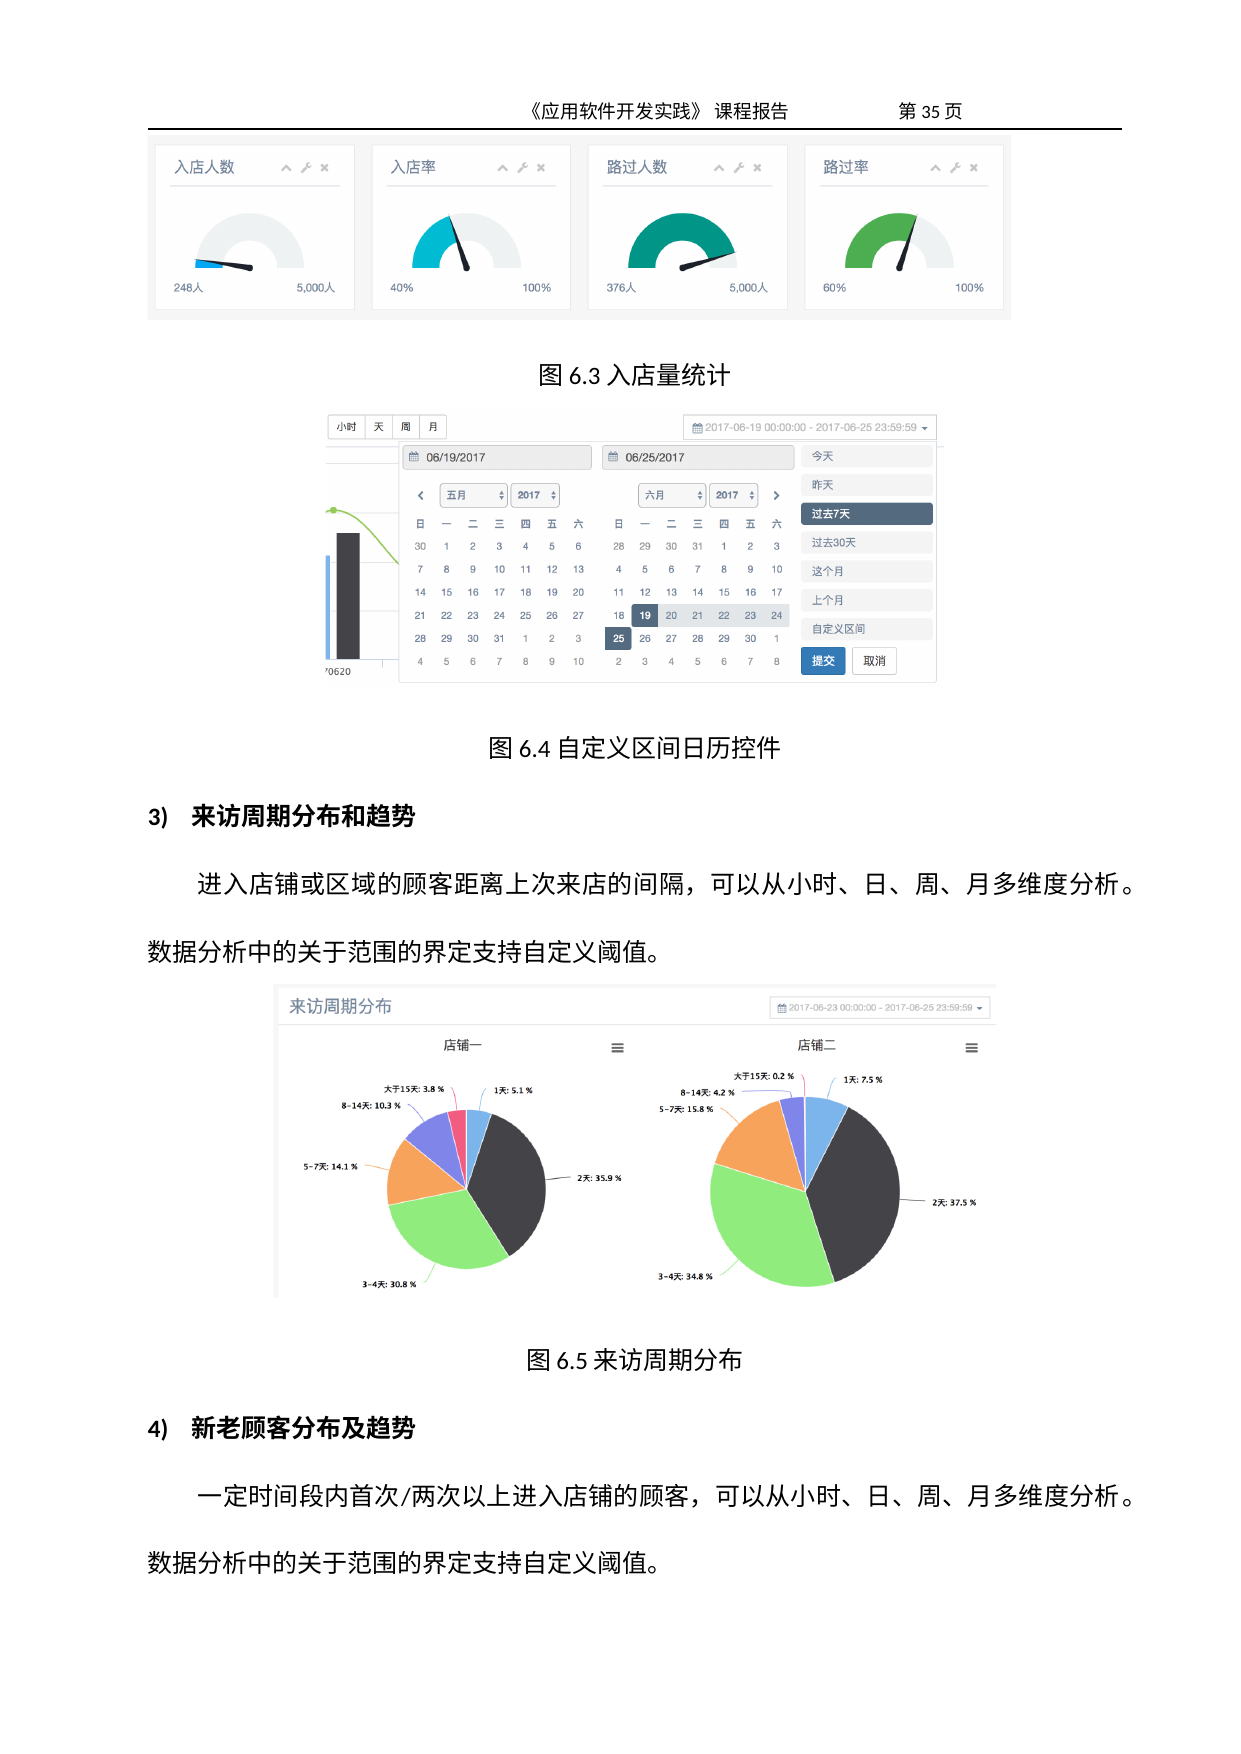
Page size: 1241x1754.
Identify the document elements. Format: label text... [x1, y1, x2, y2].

list 来访周期分布和趋势 [148, 781, 1122, 849]
text 图6.3 入店量统计 [148, 339, 1122, 407]
text 图6.5 来访周期分布 [148, 1324, 1122, 1392]
text 图6.4 自定义区间日历控件 [148, 713, 1122, 781]
text 进⼊店铺或区域的顾客距离上次来店的间隔，可以从小时、日、周、月多维度分析。数据分析中的关于范围的界定支持自定义阈值。 [148, 849, 1122, 985]
picture [325, 407, 945, 687]
list 新老顾客分布及趋势 [148, 1392, 1122, 1460]
picture [273, 984, 997, 1298]
text 一定时间段内首次/两次以上进⼊店铺的顾客，可以从小时、日、周、月多维度分析。数据分析中的关于范围的界定支持自定义阈值。 [148, 1460, 1122, 1596]
picture [147, 135, 1011, 320]
